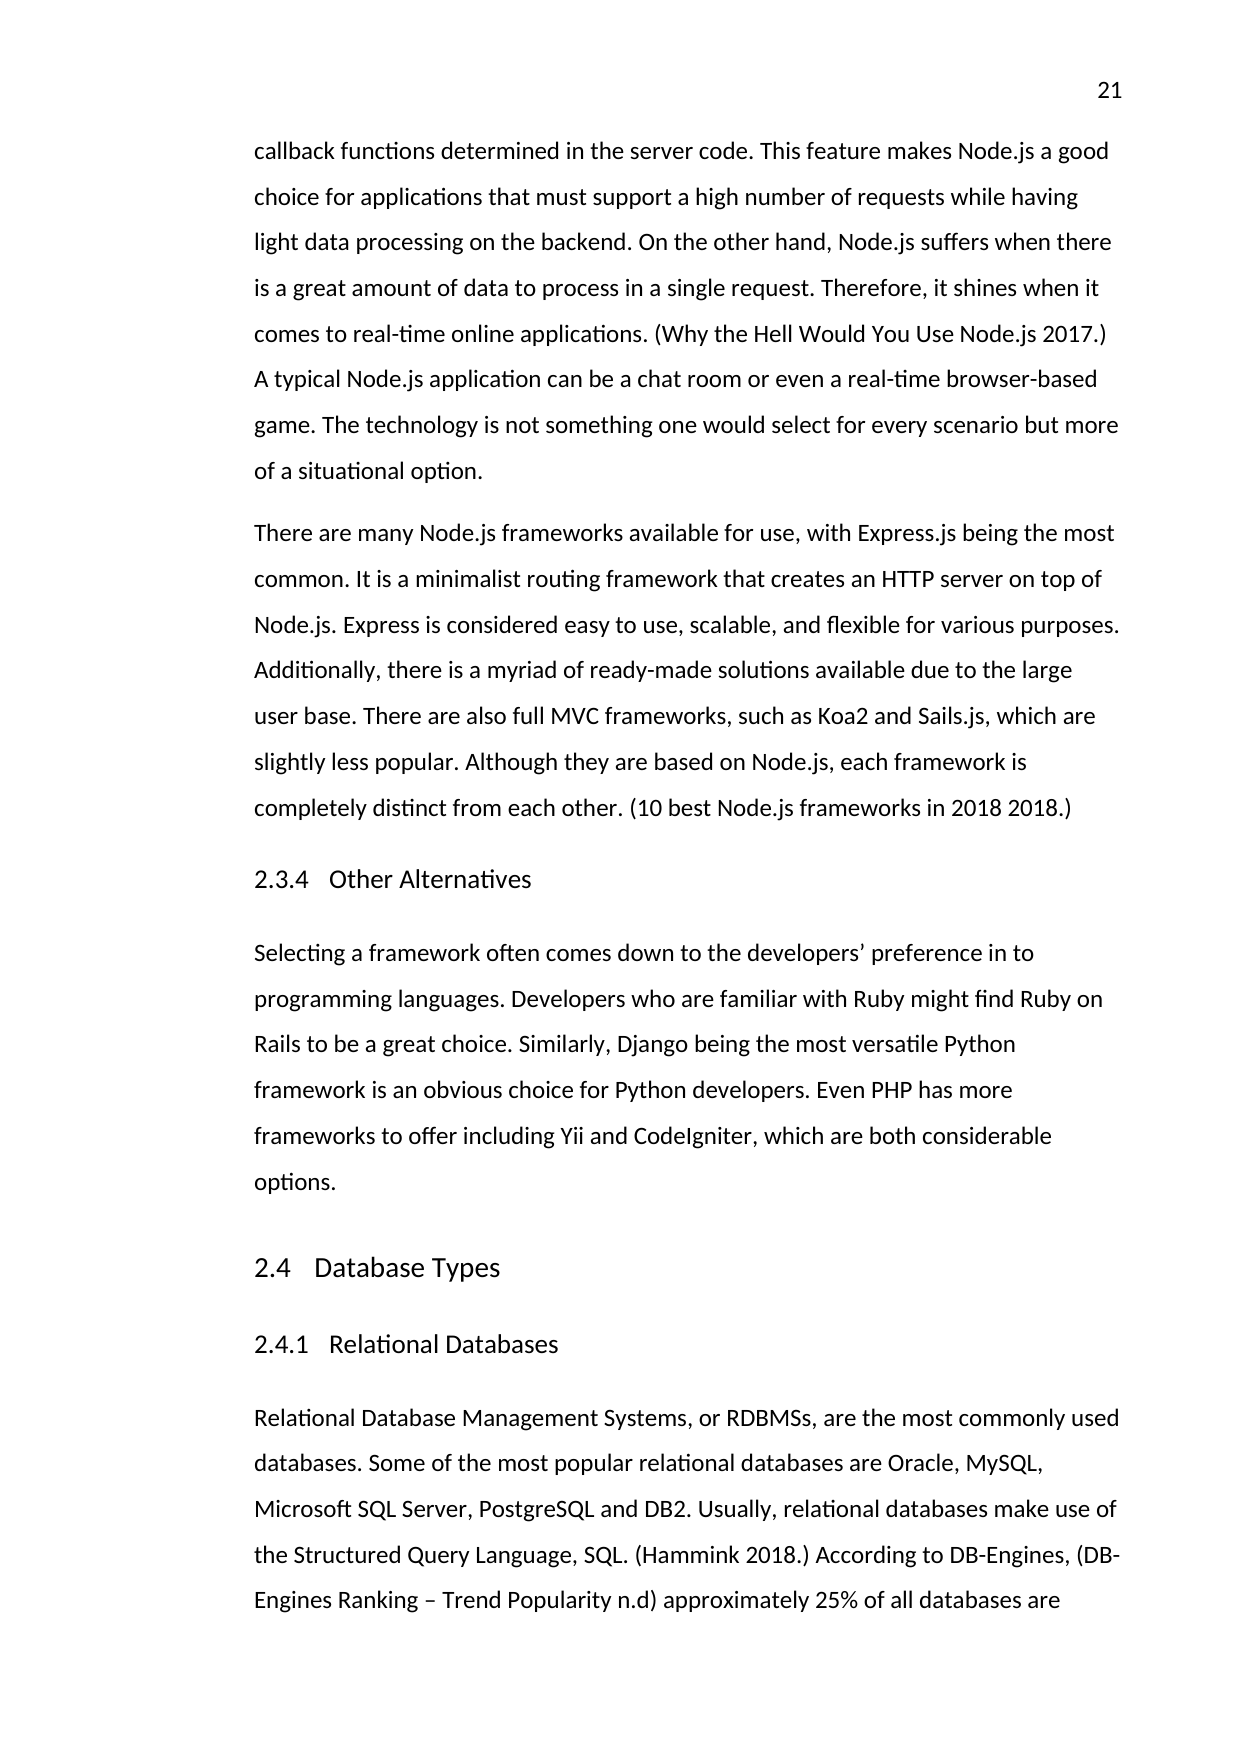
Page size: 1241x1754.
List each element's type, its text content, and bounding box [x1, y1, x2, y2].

subtitle Database Types [254, 1249, 1122, 1284]
text There are many Node.js frameworks available for use, with Express.js being the most common. It is a minimalist routing framework that creates an HTTP server on top of Node.js. Express is considered easy to use, scalable, and flexible for various purposes. Additionally, there is a myriad of ready-made solutions available due to the large user base. There are also full MVC frameworks, such as Koa2 and Sails.js, which are slightly less popular. Although they are based on Node.js, each framework is completely distinct from each other. (10 best Node.js frameworks in 2018 2018.) [254, 517, 1122, 822]
subtitle Relational Databases [254, 1327, 1122, 1360]
text Selecting a framework often comes down to the developers’ preference in to programming languages. Developers who are familiar with Ruby might find Ruby on Rails to be a great choice. Similarly, Django being the most versatile Python framework is an obvious choice for Python developers. Even PHP has more frameworks to offer including Yii and CodeIgniter, which are both considerable options. [254, 937, 1122, 1196]
subtitle Other Alternatives [254, 862, 1122, 896]
